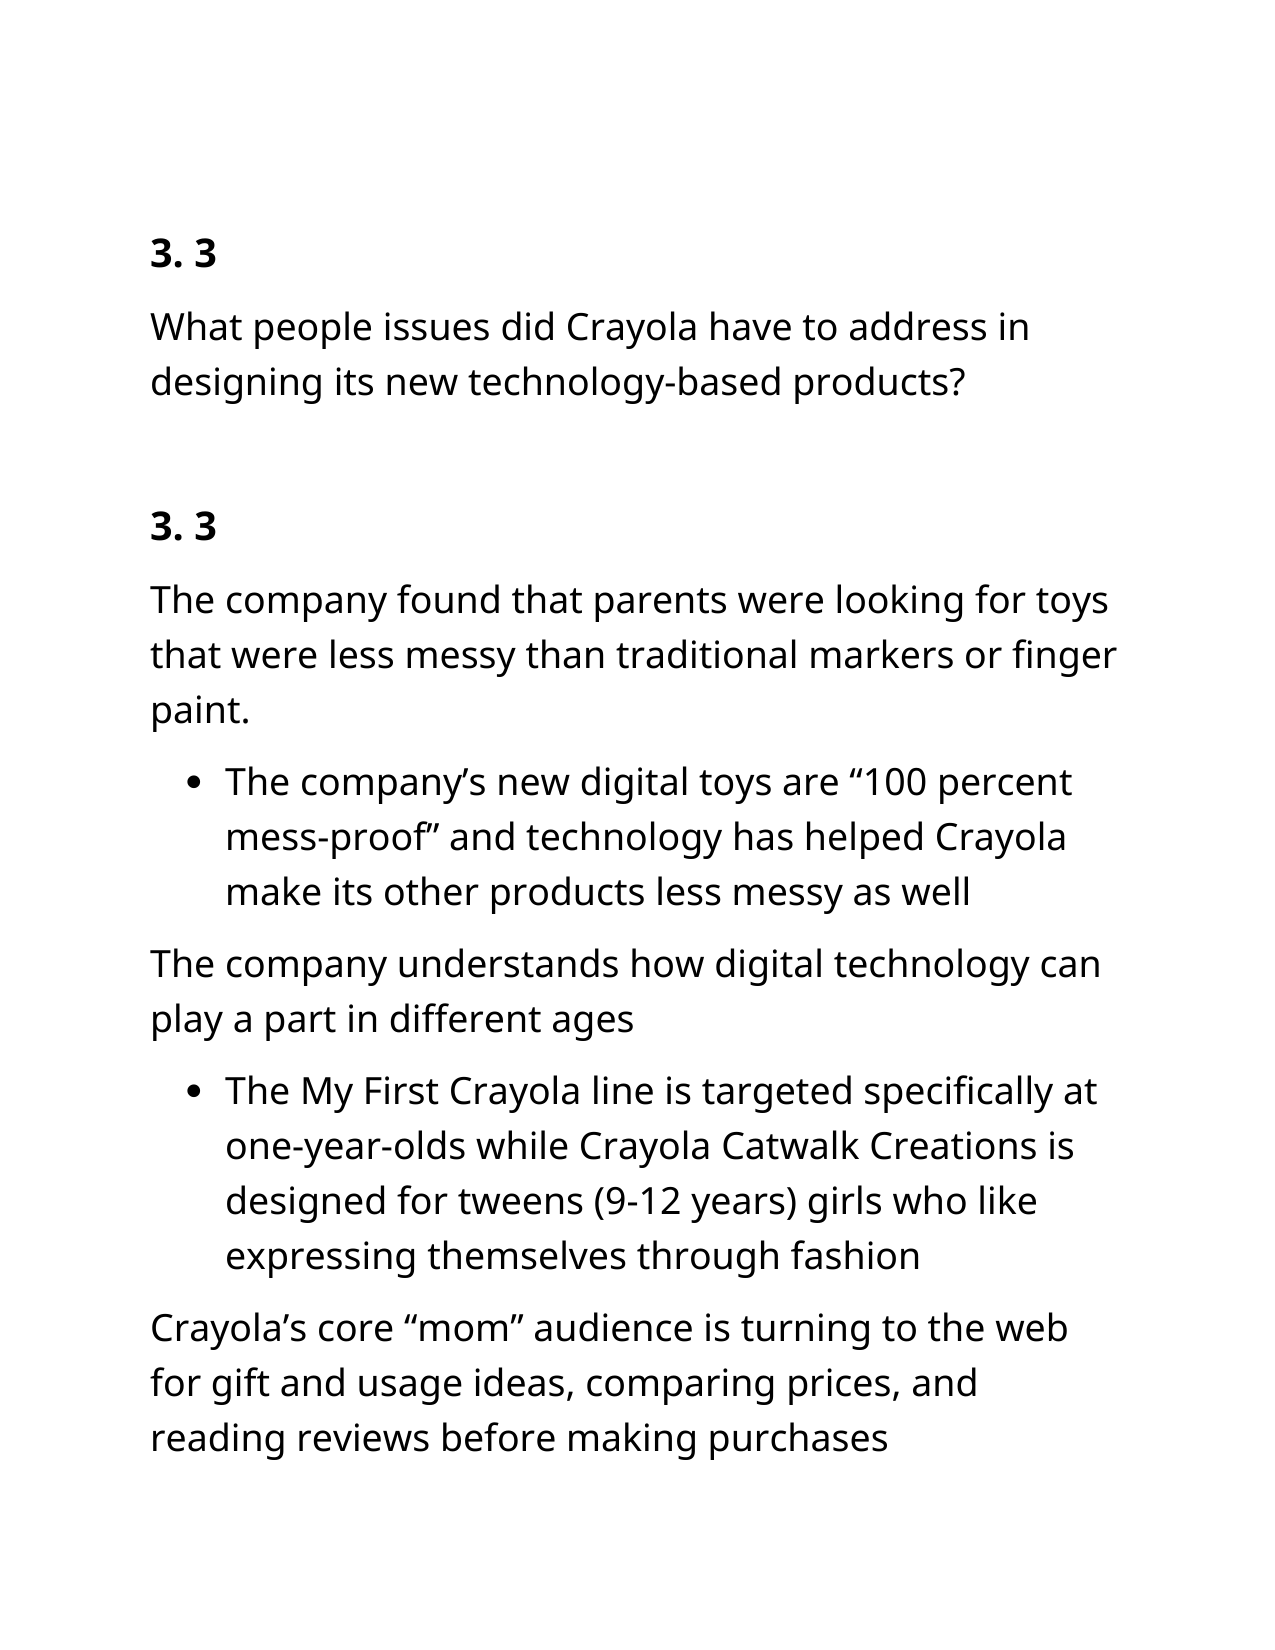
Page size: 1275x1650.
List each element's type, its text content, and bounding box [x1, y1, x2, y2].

text The company understands how digital technology can play a part in different ages [150, 937, 1125, 1043]
list The company’s new digital toys are “100 percent mess-proof” and technology has helped Crayola make its other products less messy as well [187, 755, 1125, 917]
text The company found that parents were looking for toys that were less messy than traditional markers or finger paint. [150, 573, 1125, 734]
list The My First Crayola line is targeted specifically at one-year-olds while Crayola Catwalk Creations is designed for tweens (9-12 years) girls who like expressing themselves through fashion [187, 1064, 1125, 1281]
text Crayola’s core “mom” audience is turning to the web for gift and usage ideas, comparing prices, and reading reviews before making purchases [150, 1301, 1125, 1462]
text 3. 3 [150, 498, 1125, 552]
text 3. 3 [150, 225, 1125, 279]
text What people issues did Crayola have to address in designing its new technology-based products? [150, 300, 1125, 406]
